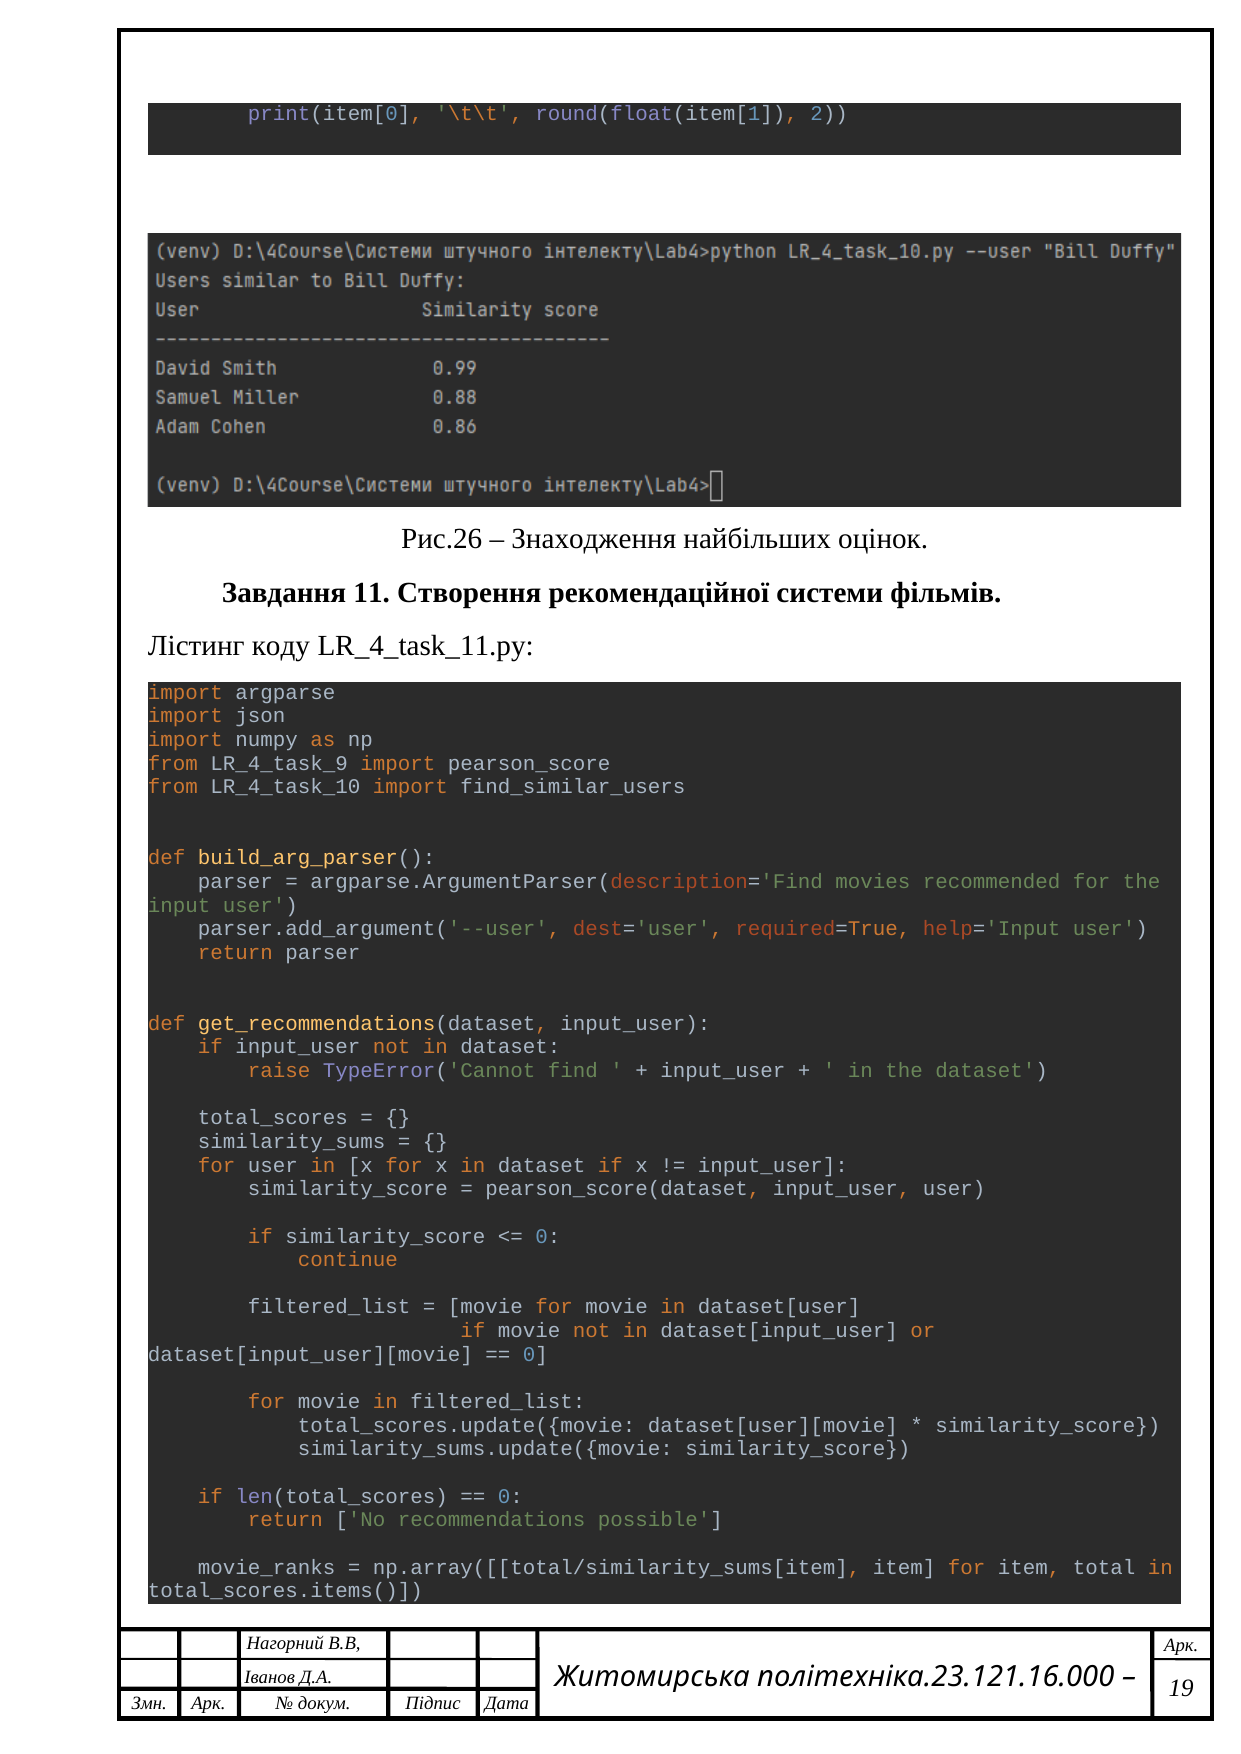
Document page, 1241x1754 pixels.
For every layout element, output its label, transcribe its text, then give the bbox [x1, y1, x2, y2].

text Рис.26 – Знаходження найбільших оцінок. [148, 521, 1181, 555]
text Завдання 11. Створення рекомендаційної системи фільмів. [148, 575, 1181, 608]
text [148, 682, 1181, 1604]
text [148, 103, 1181, 155]
text Лістинг коду LR_4_task_11.py: [148, 628, 1181, 662]
picture [147, 233, 1182, 507]
